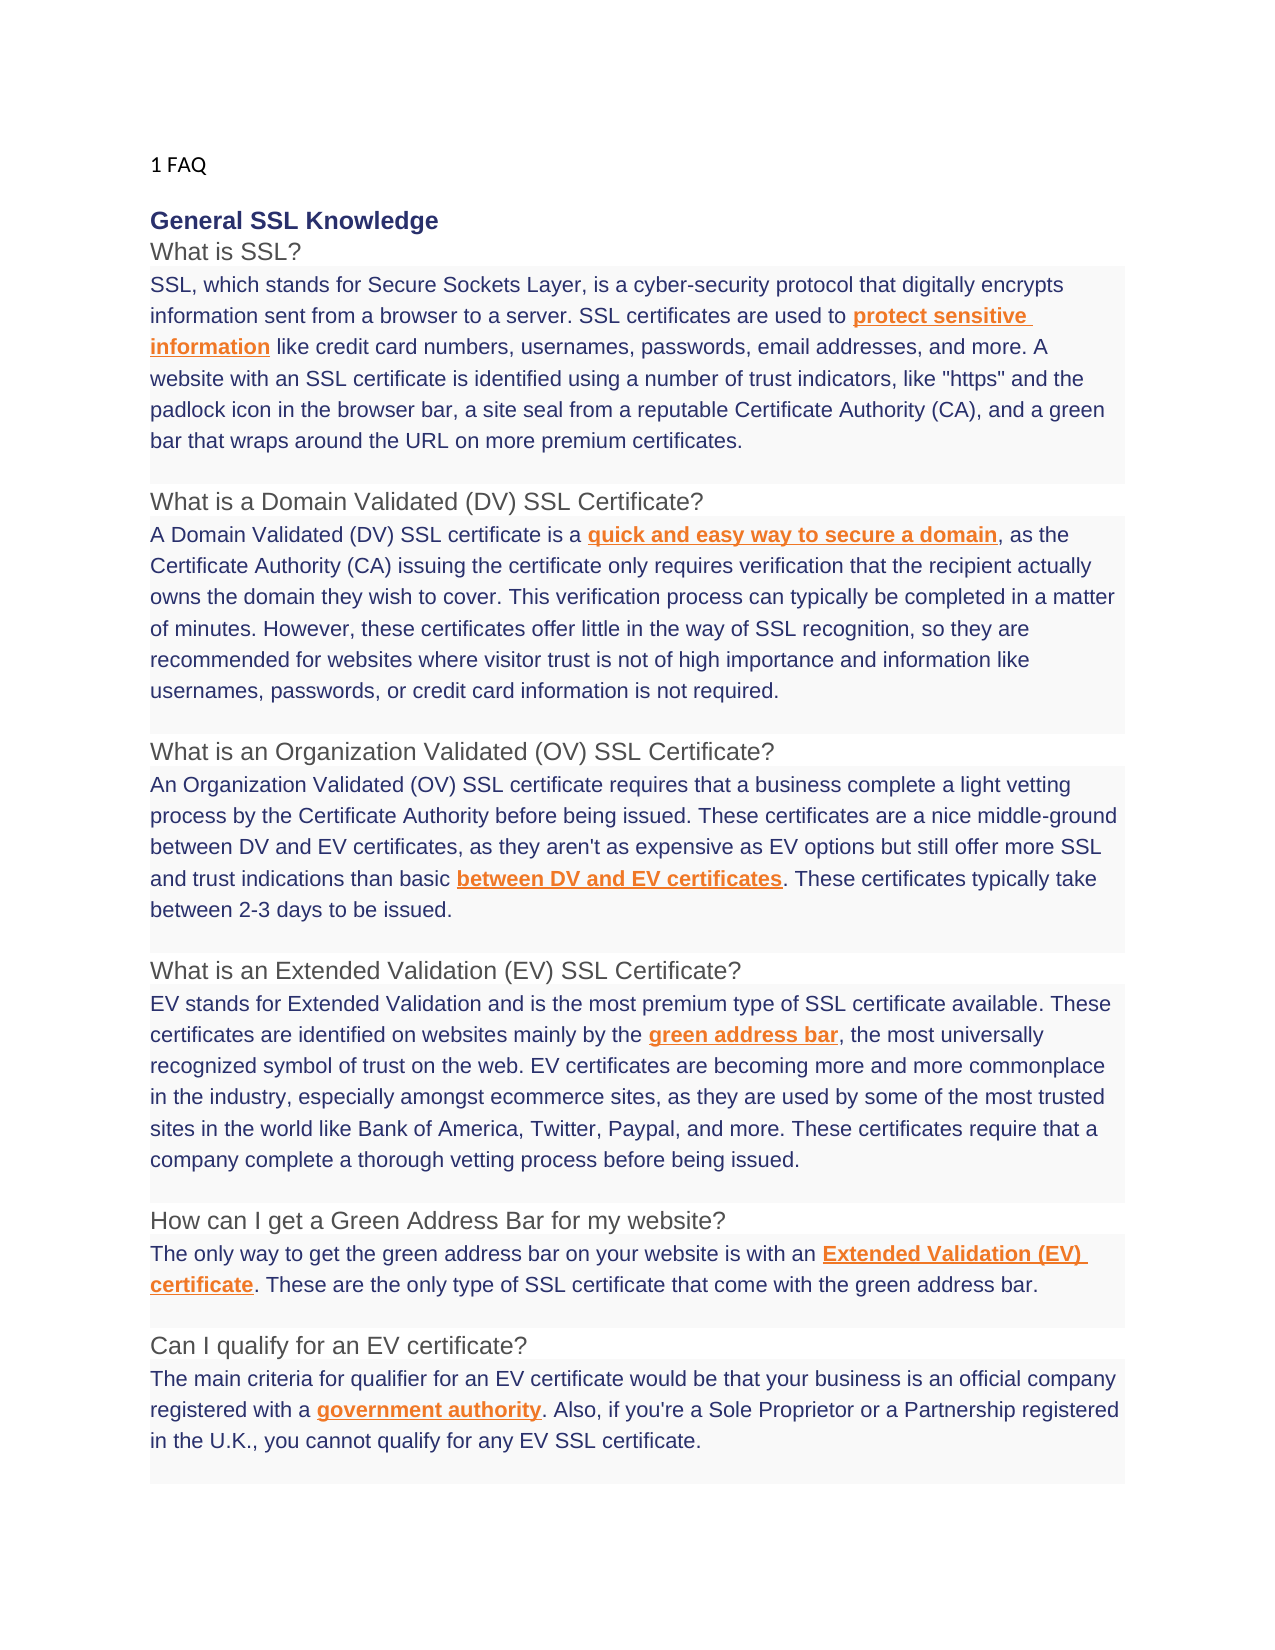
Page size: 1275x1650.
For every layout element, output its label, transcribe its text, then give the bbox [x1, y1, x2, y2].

text The main criteria for qualifier for an EV certificate would be that your business is an official company registered with a government authority. Also, if you're a Sole Proprietor or a Partnership registered in the U.K., you cannot qualify for any EV SSL certificate. [150, 1359, 1125, 1453]
text The only way to get the green address bar on your website is with an Extended Validation (EV) certificate. These are the only type of SSL certificate that come with the green address bar. [150, 1234, 1125, 1297]
text EV stands for Extended Validation and is the most premium type of SSL certificate available. These certificates are identified on websites mainly by the green address bar, the most universally recognized symbol of trust on the web. EV certificates are becoming more and more commonplace in the industry, especially amongst ecommerce sites, as they are used by some of the most trusted sites in the world like Bank of America, Twitter, Paypal, and more. These certificates require that a company complete a thorough vetting process before being issued. [150, 984, 1125, 1172]
subtitle What is SSL? [150, 234, 1125, 266]
subtitle What is a Domain Validated (DV) SSL Certificate? [150, 484, 1125, 516]
text SSL, which stands for Secure Sockets Layer, is a cyber-security protocol that digitally encrypts information sent from a browser to a server. SSL certificates are used to protect sensitive information like credit card numbers, usernames, passwords, email addresses, and more. A website with an SSL certificate is identified using a number of trust indicators, like "https" and the padlock icon in the browser bar, a site seal from a reputable Certificate Authority (CA), and a green bar that wraps around the URL on more premium certificates. [150, 266, 1125, 453]
subtitle How can I get a Green Address Bar for my website? [150, 1203, 1125, 1234]
subtitle Can I qualify for an EV certificate? [150, 1328, 1125, 1359]
text General SSL Knowledge [150, 197, 1125, 234]
text A Domain Validated (DV) SSL certificate is a quick and easy way to secure a domain, as the Certificate Authority (CA) issuing the certificate only requires verification that the recipient actually owns the domain they wish to cover. This verification process can typically be completed in a matter of minutes. However, these certificates offer little in the way of SSL recognition, so they are recommended for websites where visitor trust is not of high importance and information like usernames, passwords, or credit card information is not required. [150, 516, 1125, 703]
text 1 FAQ [150, 150, 1125, 178]
text An Organization Validated (OV) SSL certificate requires that a business complete a light vetting process by the Certificate Authority before being issued. These certificates are a nice middle-ground between DV and EV certificates, as they aren't as expensive as EV options but still offer more SSL and trust indications than basic between DV and EV certificates. These certificates typically take between 2-3 days to be issued. [150, 766, 1125, 922]
subtitle What is an Organization Validated (OV) SSL Certificate? [150, 734, 1125, 766]
subtitle What is an Extended Validation (EV) SSL Certificate? [150, 953, 1125, 984]
